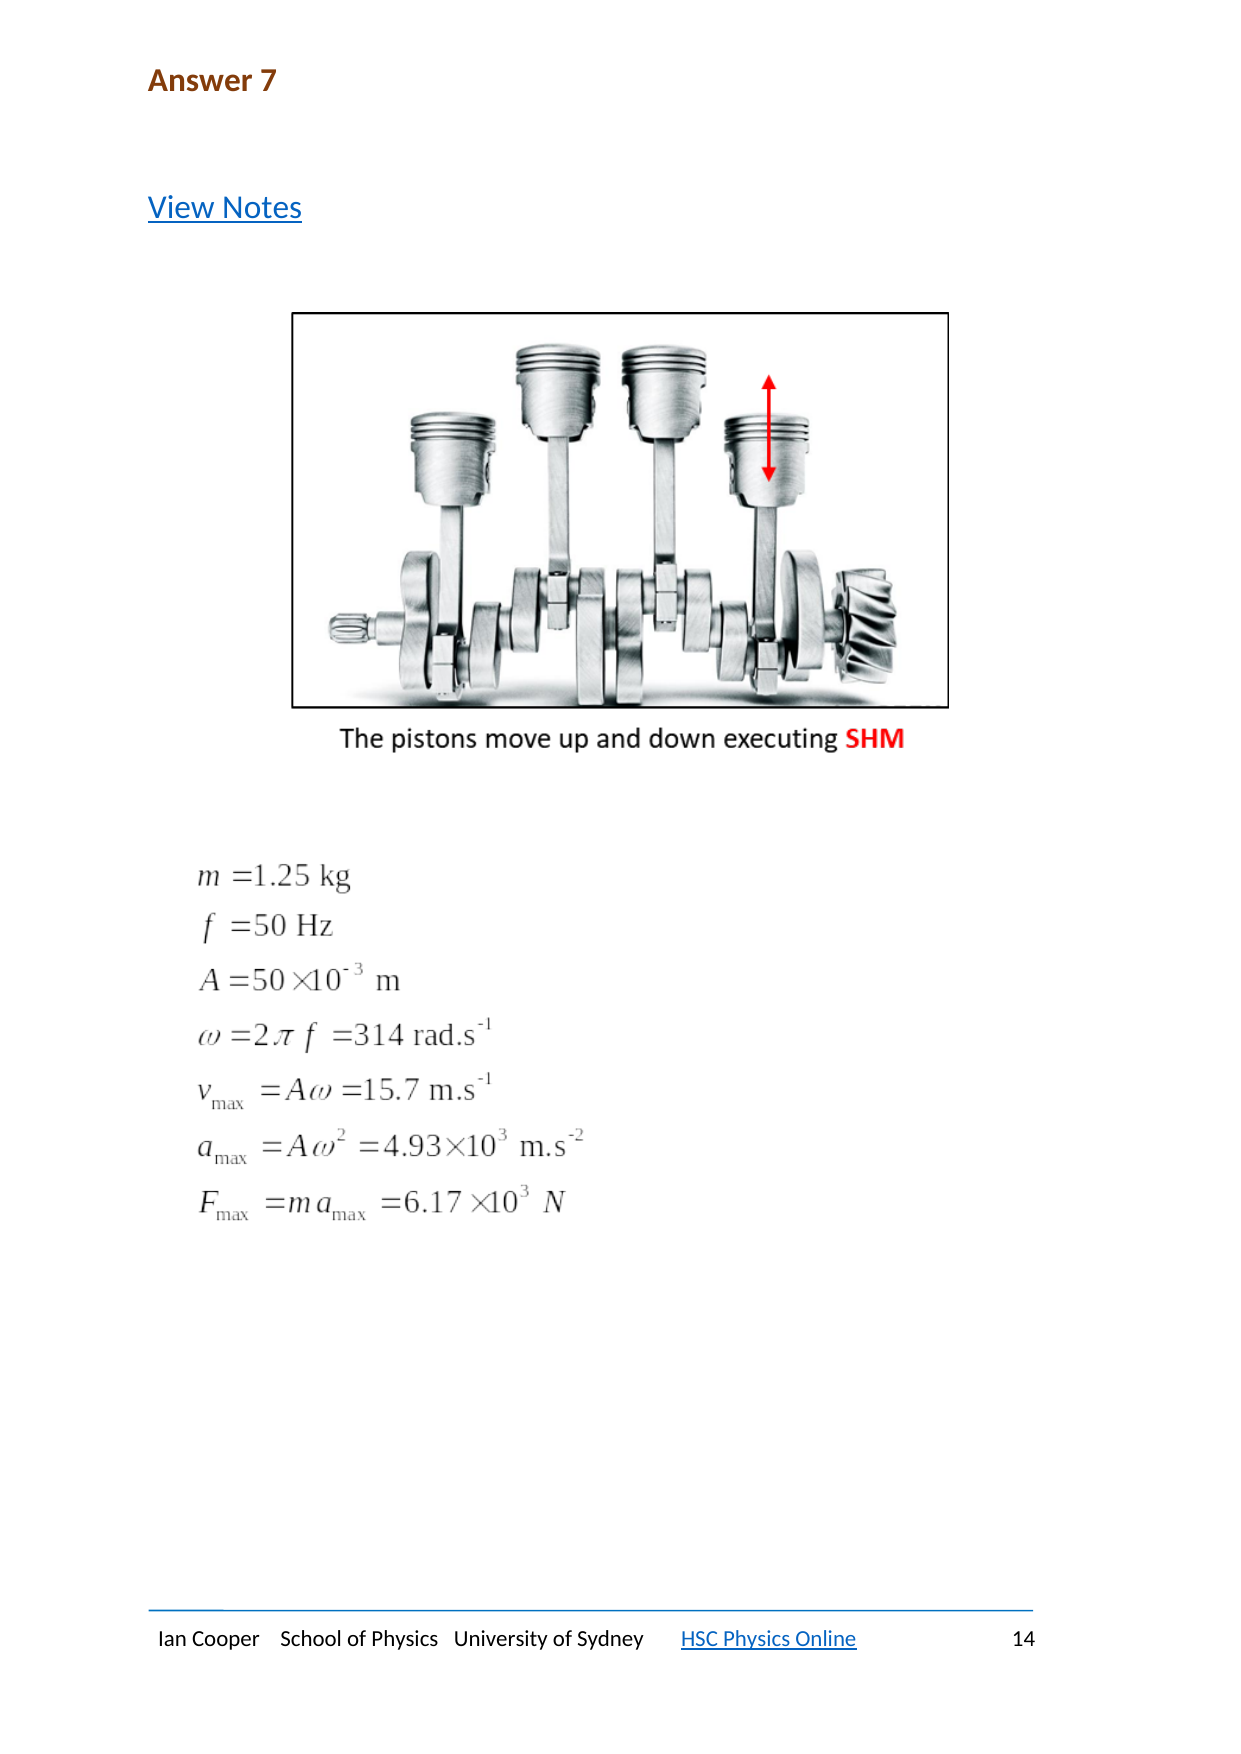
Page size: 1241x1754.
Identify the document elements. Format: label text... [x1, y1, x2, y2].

text View Notes [148, 186, 1092, 227]
picture [291, 312, 949, 774]
text Answer 7 [148, 59, 1092, 100]
